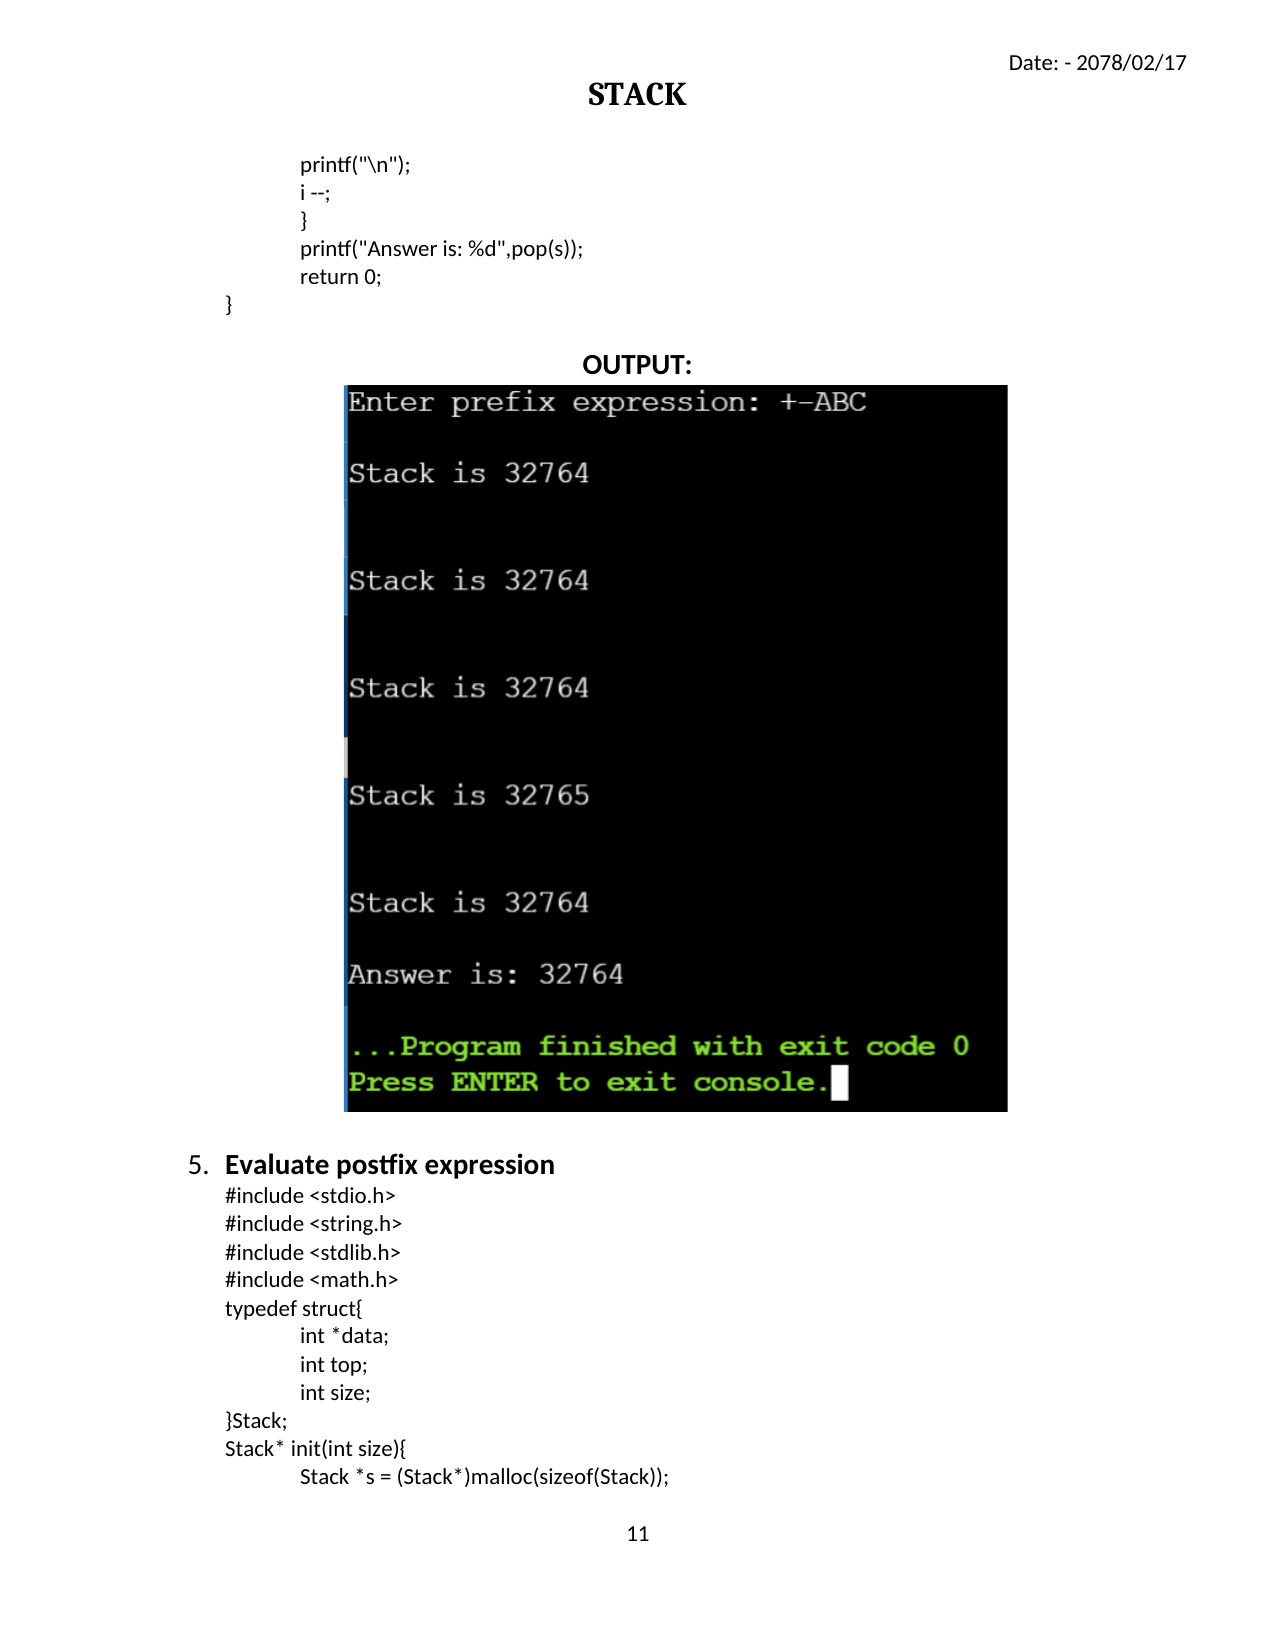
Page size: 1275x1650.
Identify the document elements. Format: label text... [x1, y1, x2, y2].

text int size; [225, 1378, 1125, 1406]
text Stack *s = (Stack*)malloc(sizeof(Stack)); [225, 1462, 1125, 1490]
list Evaluate postfix expression [187, 1146, 1125, 1182]
text int *data; [225, 1322, 1125, 1350]
text }Stack; [225, 1406, 1125, 1434]
picture [343, 385, 1008, 1112]
text OUTPUT: [150, 346, 1125, 382]
text Stack* init(int size){ [225, 1434, 1125, 1462]
text #include <stdlib.h> [225, 1238, 1125, 1266]
text typedef struct{ [225, 1294, 1125, 1322]
text printf("Answer is: %d",pop(s)); [225, 234, 1125, 262]
text #include <string.h> [225, 1209, 1125, 1238]
text } [225, 206, 1125, 234]
text i --; [225, 178, 1125, 206]
text } [225, 290, 1125, 318]
text return 0; [225, 262, 1125, 290]
text printf("\n"); [225, 150, 1125, 178]
text #include <stdio.h> [225, 1182, 1125, 1209]
text int top; [225, 1350, 1125, 1378]
text #include <math.h> [225, 1266, 1125, 1294]
